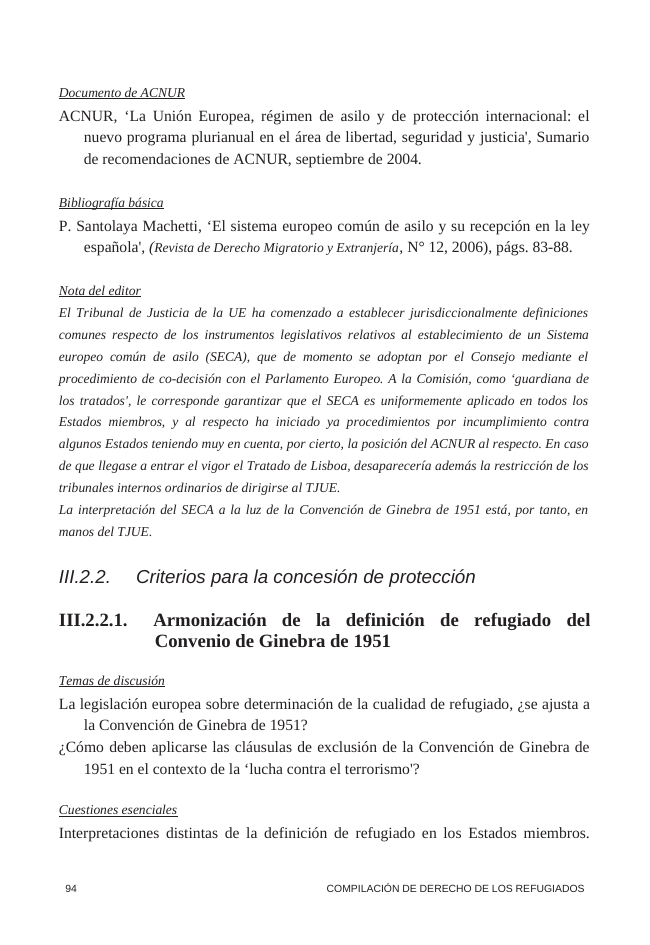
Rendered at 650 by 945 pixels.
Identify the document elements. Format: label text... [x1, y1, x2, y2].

text Bibliografía básica [59, 195, 591, 210]
text El Tribunal de Justicia de la UE ha comenzado a establecer jurisdiccionalmente definiciones comunes respecto de los instrumentos legislativos relativos al establecimiento de un Sistema europeo común de asilo (SECA), que de momento se adoptan por el Consejo mediante el procedimiento de co-decisión con el Parlamento Europeo. A la Comisión, como ‘guardiana de los tratados', le corresponde garantizar que el SECA es uniformemente aplicado en todos los Estados miembros, y al respecto ha iniciado ya procedimientos por incumplimiento contra algunos Estados teniendo muy en cuenta, por cierto, la posición del ACNUR al respecto. En caso de que llegase a entrar el vigor el Tratado de Lisboa, desaparecería además la restricción de los tribunales internos ordinarios de dirigirse al TJUE. [59, 305, 591, 495]
text La interpretación del SECA a la luz de la Convención de Ginebra de 1951 está, por tanto, en manos del TJUE. [59, 502, 591, 539]
text La legislación europea sobre determinación de la cualidad de refugiado, ¿se ajusta a la Convención de Ginebra de 1951? [59, 694, 591, 734]
text Nota del editor [59, 283, 591, 298]
text ACNUR, ‘La Unión Europea, régimen de asilo y de protección internacional: el nuevo programa plurianual en el área de libertad, seguridad y justicia', Sumario de recomendaciones de ACNUR, septiembre de 2004. [59, 107, 591, 168]
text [59, 824, 591, 842]
list Criterios para la concesión de protección [59, 566, 591, 588]
text ¿Cómo deben aplicarse las cláusulas de exclusión de la Convención de Ginebra de 1951 en el contexto de la ‘lucha contra el terrorismo'? [59, 738, 591, 777]
text Documento de ACNUR [59, 84, 591, 100]
list Armonización de la definición de refugiado del Convenio de Ginebra de 1951 [59, 609, 591, 652]
text Cuestiones esenciales [59, 802, 591, 818]
text Temas de discusión [59, 673, 591, 688]
text P. Santolaya Machetti, ‘El sistema europeo común de asilo y su recepción en la ley española', (Revista de Derecho Migratorio y Extranjería, N° 12, 2006), págs. 83-88. [59, 217, 591, 256]
